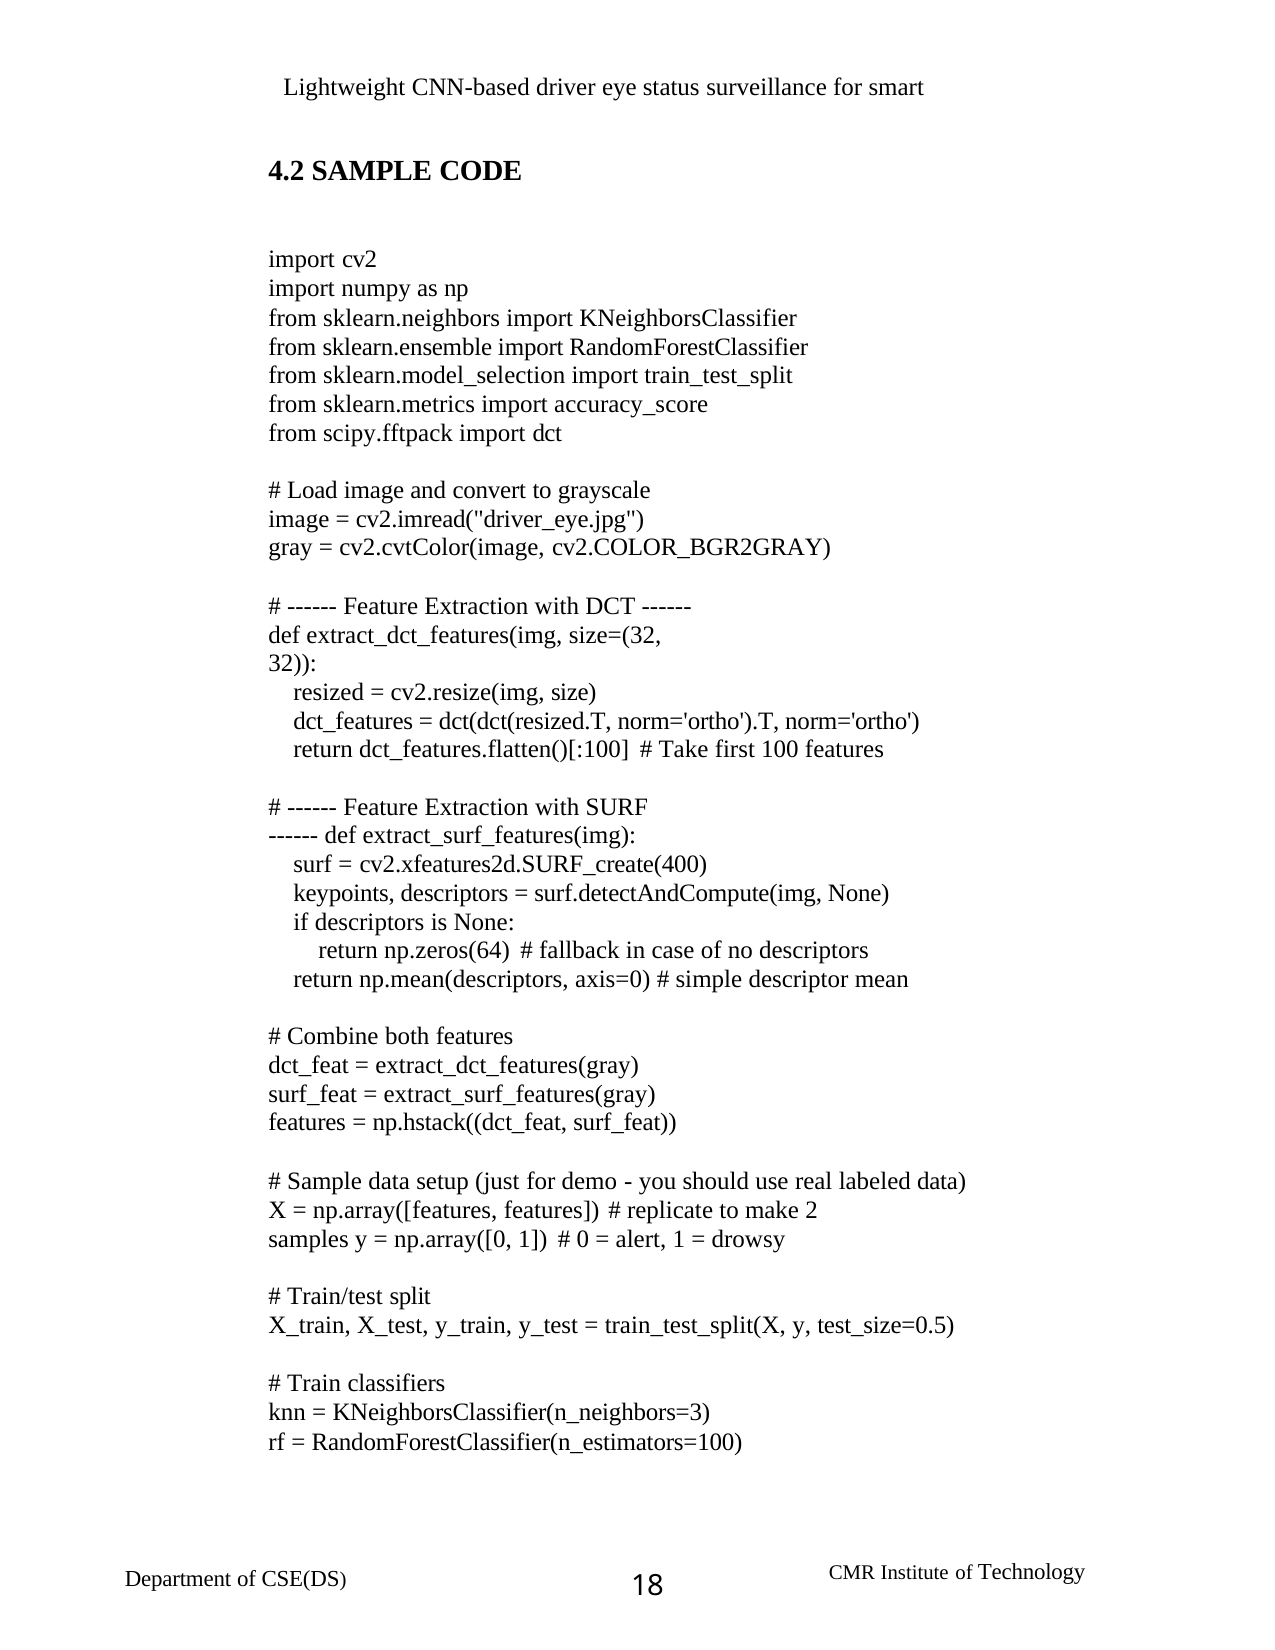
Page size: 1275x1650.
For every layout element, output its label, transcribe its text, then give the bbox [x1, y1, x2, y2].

text knn = KNeighborsClassifier(n_neighbors=3) [268, 1397, 1237, 1426]
text # ------ Feature Extraction with DCT ------ def extract_dct_features(img, size=(32, 32)): [268, 591, 712, 677]
text import cv2 [268, 244, 1237, 273]
text dct_features = dct(dct(resized.T, norm='ortho').T, norm='ortho') return dct_features.flatten()[:100] # Take first 100 features [293, 706, 926, 763]
text rf = RandomForestClassifier(n_estimators=100) [268, 1427, 1237, 1455]
text keypoints, descriptors = surf.detectAndCompute(img, None) if descriptors is None: [293, 878, 902, 936]
text surf = cv2.xfeatures2d.SURF_create(400) [293, 849, 1237, 878]
text resized = cv2.resize(img, size) [293, 677, 1237, 706]
text X_train, X_test, y_train, y_test = train_test_split(X, y, test_size=0.5) [268, 1311, 1237, 1339]
text return np.zeros(64) # fallback in case of no descriptors return np.mean(descriptors, axis=0) # simple descriptor mean [293, 936, 926, 993]
text # Train/test split [268, 1281, 1237, 1310]
text X = np.array([features, features]) # replicate to make 2 samples y = np.array([0, 1]) # 0 = alert, 1 = drowsy [268, 1196, 902, 1253]
text # ------ Feature Extraction with SURF ------ def extract_surf_features(img): [268, 792, 700, 849]
subtitle SAMPLE CODE [268, 153, 1237, 187]
text dct_feat = extract_dct_features(gray) surf_feat = extract_surf_features(gray) features = np.hstack((dct_feat, surf_feat)) [268, 1050, 700, 1136]
text gray = cv2.cvtColor(image, cv2.COLOR_BGR2GRAY) [268, 533, 1237, 561]
text # Train classifiers [268, 1368, 1237, 1397]
text # Sample data setup (just for demo - you should use real labeled data) [268, 1166, 1237, 1195]
text # Load image and convert to grayscale image = cv2.imread("driver_eye.jpg") [268, 475, 700, 533]
text from sklearn.neighbors import KNeighborsClassifier from sklearn.ensemble import RandomForestClassifier from sklearn.model_selection import train_test_split from sklearn.metrics import accuracy_score [268, 303, 839, 418]
text from scipy.fftpack import dct [268, 418, 1237, 447]
text import numpy as np [268, 273, 1237, 302]
text # Combine both features [268, 1021, 1237, 1050]
